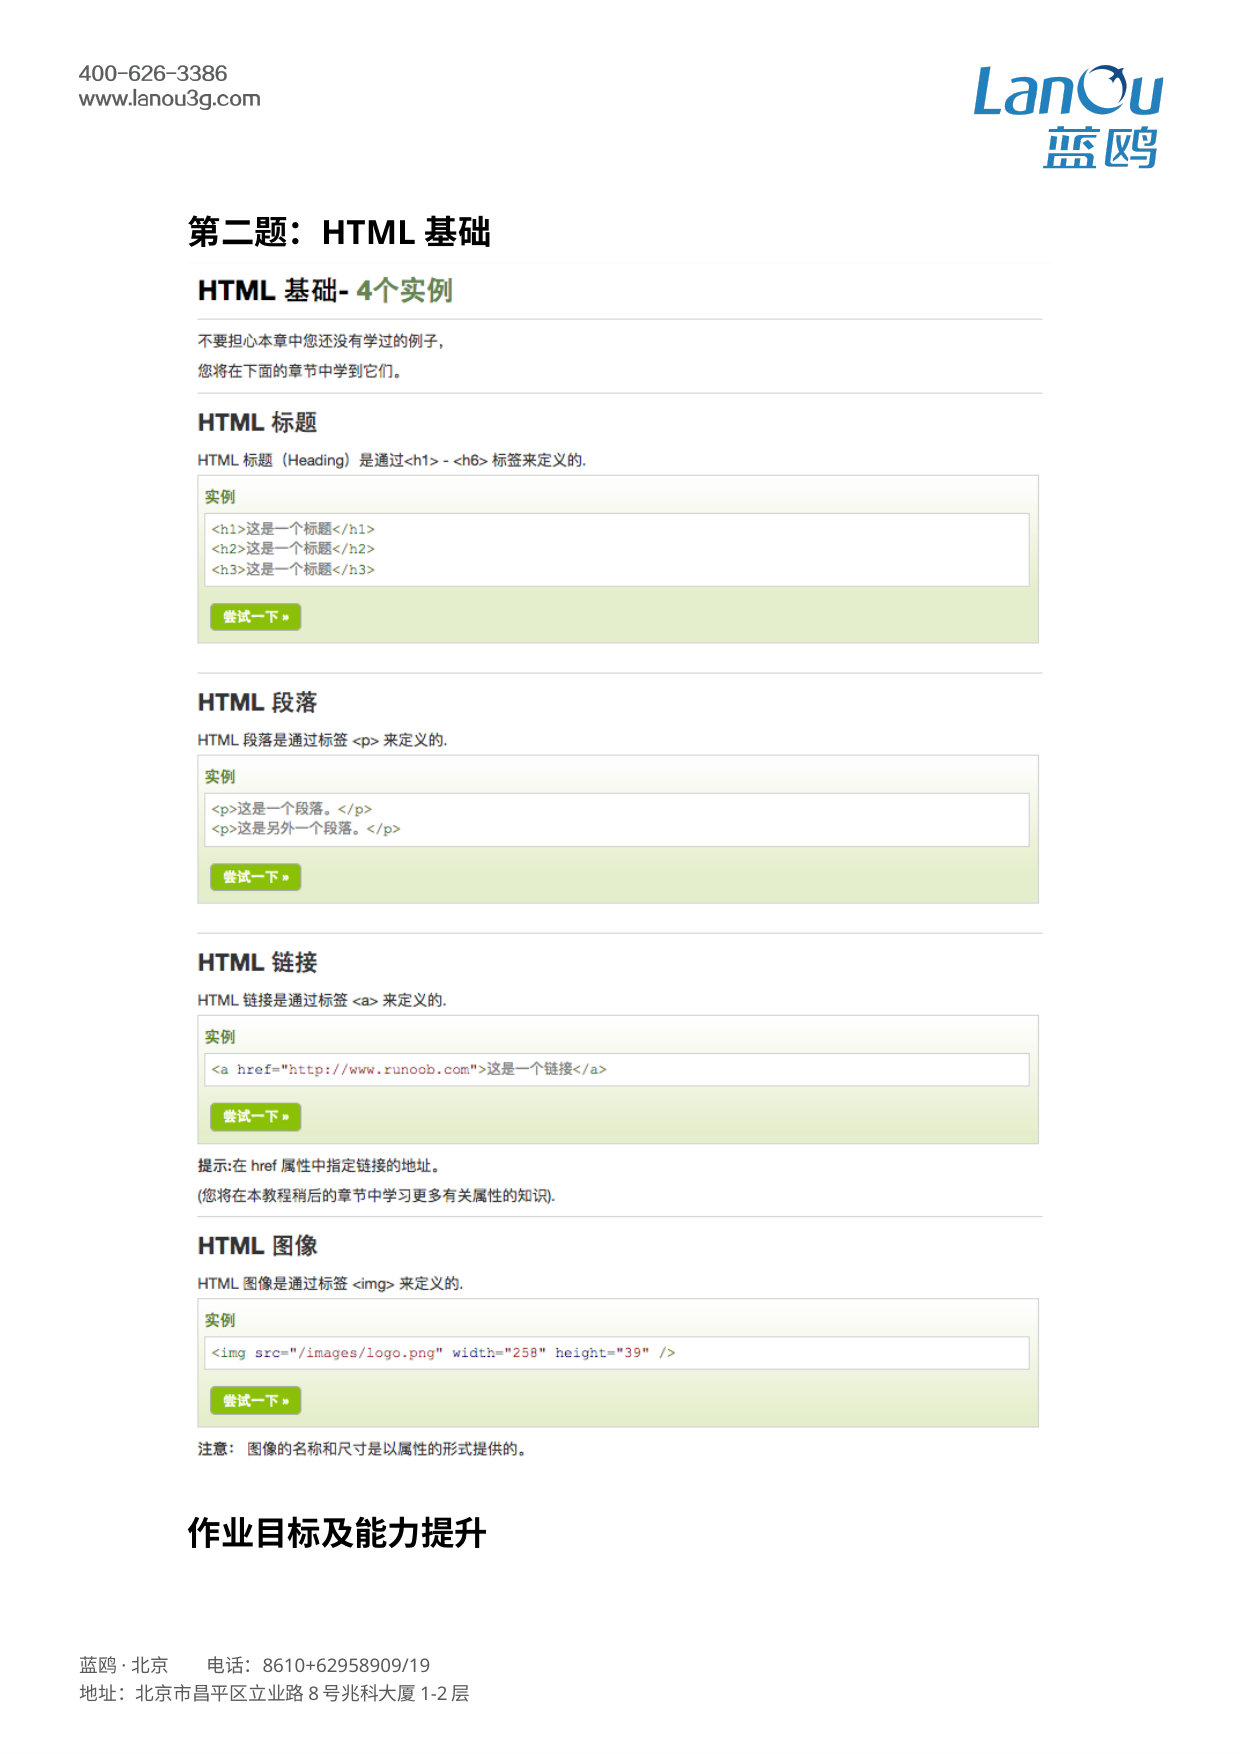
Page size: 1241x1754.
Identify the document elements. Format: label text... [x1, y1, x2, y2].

picture [0, 2, 1241, 188]
text 第二题：HTML 基础 [187, 198, 1053, 262]
text 作业目标及能力提升 [187, 1498, 1053, 1563]
picture [187, 262, 1053, 1489]
picture [0, 1610, 1241, 1754]
